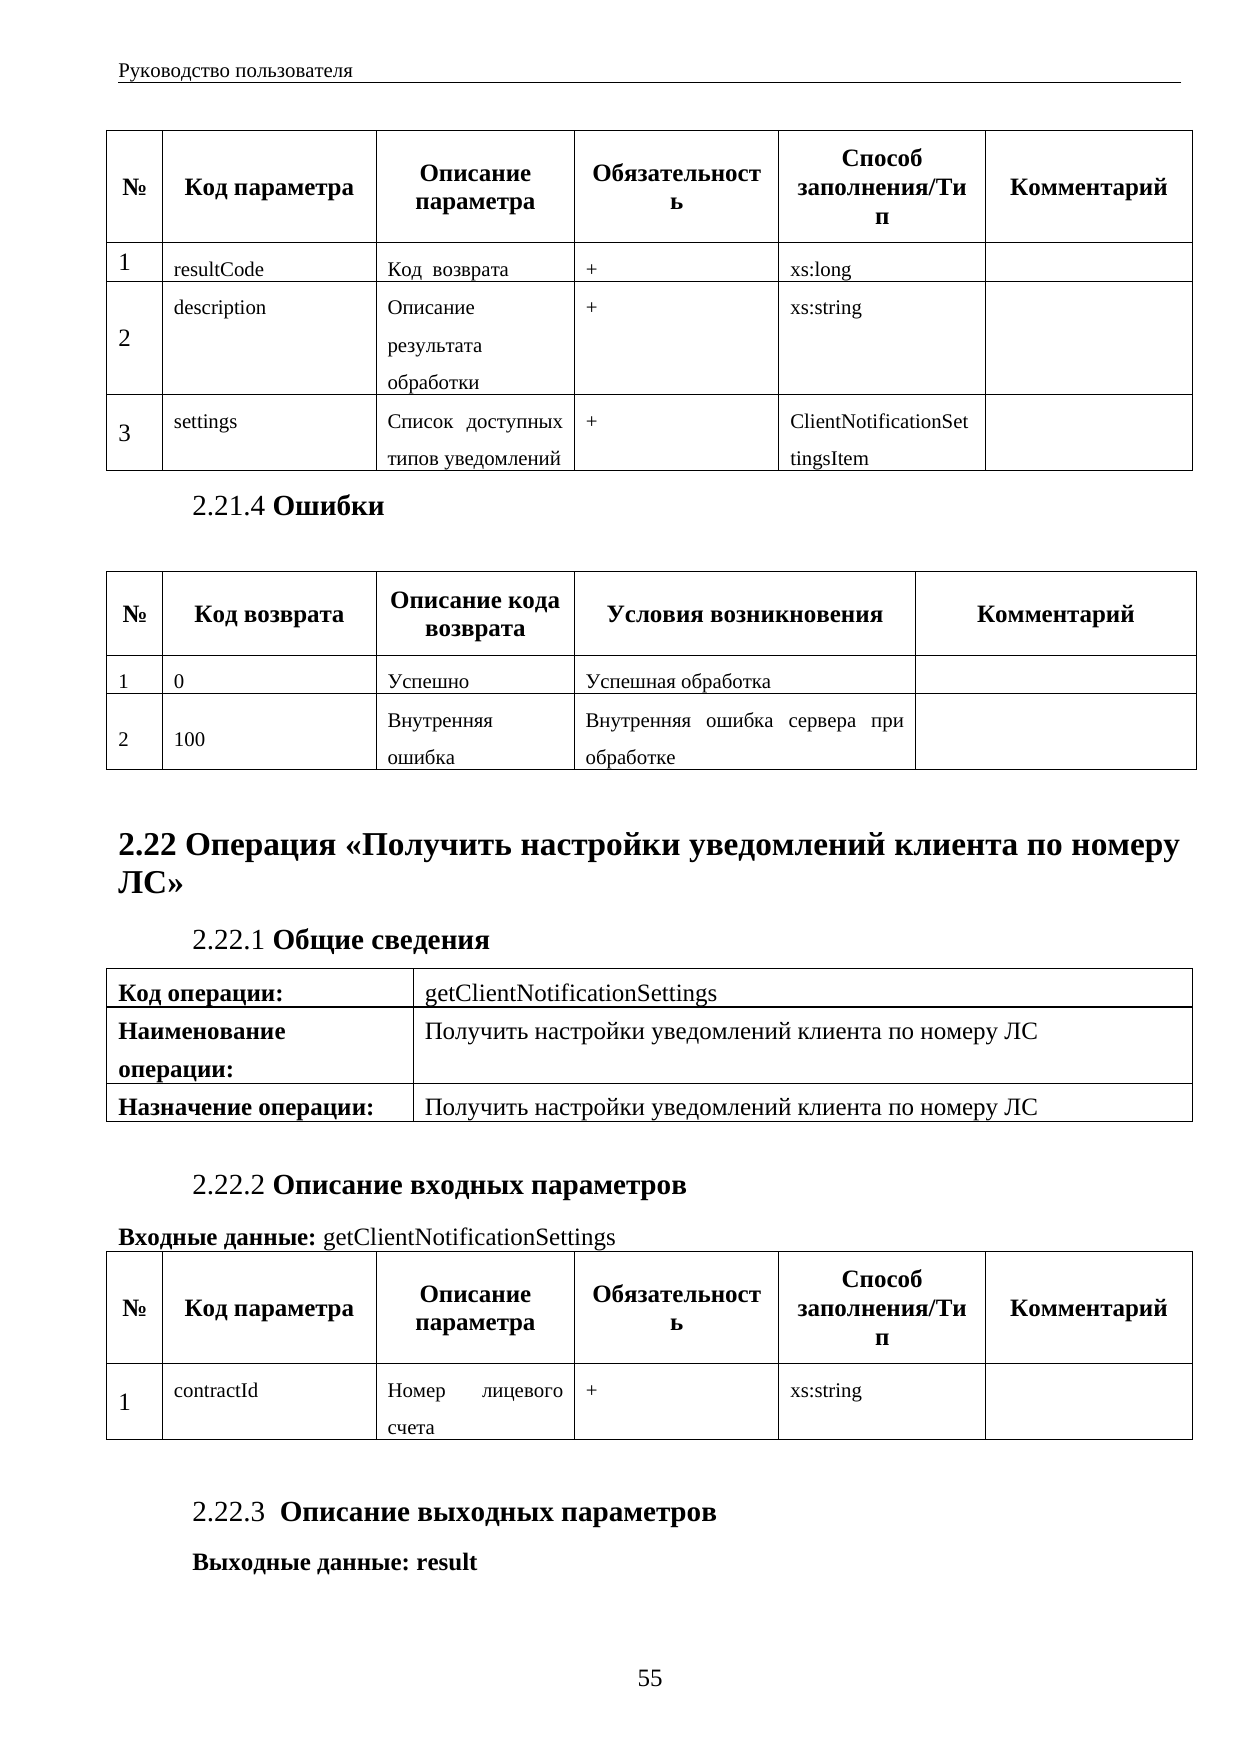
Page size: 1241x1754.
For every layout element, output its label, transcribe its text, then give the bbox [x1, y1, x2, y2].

table_cell ClientNotificationSettingsItem [779, 395, 985, 470]
table_cell 0 [163, 656, 376, 693]
table_header № [107, 131, 162, 242]
table_cell Внутренняя ошибка [377, 694, 574, 769]
table_cell + [575, 1364, 778, 1439]
table_cell 2 [107, 694, 162, 769]
table_cell settings [163, 395, 376, 470]
table_cell + [575, 282, 778, 394]
table_cell [916, 656, 1196, 693]
table_header № [107, 1252, 162, 1363]
subtitle Общие сведения [192, 918, 1181, 955]
table_header Код параметра [163, 1252, 376, 1363]
table_header Комментарий [986, 1252, 1192, 1363]
table_cell Получить настройки уведомлений клиента по номеру ЛС [414, 1008, 1192, 1082]
table_cell Успешная обработка [575, 656, 915, 693]
subtitle Описание входных параметров [192, 1163, 1181, 1201]
table_cell [986, 282, 1192, 394]
table_cell contractId [163, 1364, 376, 1439]
table_cell xs:string [779, 282, 985, 394]
table_header Код операции: [107, 969, 413, 1006]
table_cell 2 [107, 282, 162, 394]
subtitle Операция «Получить настройки уведомлений клиента по номеру ЛС» [118, 824, 1181, 901]
table_header Код параметра [163, 131, 376, 242]
table_cell + [575, 243, 778, 281]
table_cell Успешно [377, 656, 574, 693]
table_cell Номер лицевого счета [377, 1364, 574, 1439]
table_cell Получить настройки уведомлений клиента по номеру ЛС [414, 1084, 1192, 1121]
table_header Обязательность [575, 131, 778, 242]
table_cell 1 [107, 243, 162, 281]
table_header Описание кода возврата [377, 572, 574, 655]
table_cell + [575, 395, 778, 470]
table_cell Список доступных типов уведомлений [377, 395, 574, 470]
table_cell 1 [107, 656, 162, 693]
table_header Способ заполнения/Тип [779, 131, 985, 242]
table_cell xs:string [779, 1364, 985, 1439]
table_header Обязательность [575, 1252, 778, 1363]
table_cell [916, 694, 1196, 769]
table_cell description [163, 282, 376, 394]
table_cell Описание результата обработки [377, 282, 574, 394]
table_cell 100 [163, 694, 376, 769]
text Входные данные: getClientNotificationSettings [118, 1213, 1181, 1251]
table_header Описание параметра [377, 1252, 574, 1363]
table_cell resultCode [163, 243, 376, 281]
table_cell [986, 1364, 1192, 1439]
table_header Условия возникновения [575, 572, 915, 655]
table_header № [107, 572, 162, 655]
subtitle Описание выходных параметров [192, 1490, 1181, 1528]
table_cell Внутренняя ошибка сервера при обработке [575, 694, 915, 769]
table_cell Наименование операции: [107, 1008, 413, 1082]
table_header Описание параметра [377, 131, 574, 242]
table_cell Код возврата [377, 243, 574, 281]
text Выходные данные: result [118, 1540, 1181, 1578]
table_header Способ заполнения/Тип [779, 1252, 985, 1363]
table_cell 1 [107, 1364, 162, 1439]
table_cell Назначение операции: [107, 1084, 413, 1121]
table_header Комментарий [986, 131, 1192, 242]
table_header Код возврата [163, 572, 376, 655]
table_header getClientNotificationSettings [414, 969, 1192, 1006]
table_cell [986, 395, 1192, 470]
table_cell 3 [107, 395, 162, 470]
table_cell xs:long [779, 243, 985, 281]
table_header Комментарий [916, 572, 1196, 655]
table_cell [986, 243, 1192, 281]
subtitle Ошибки [192, 484, 1181, 521]
